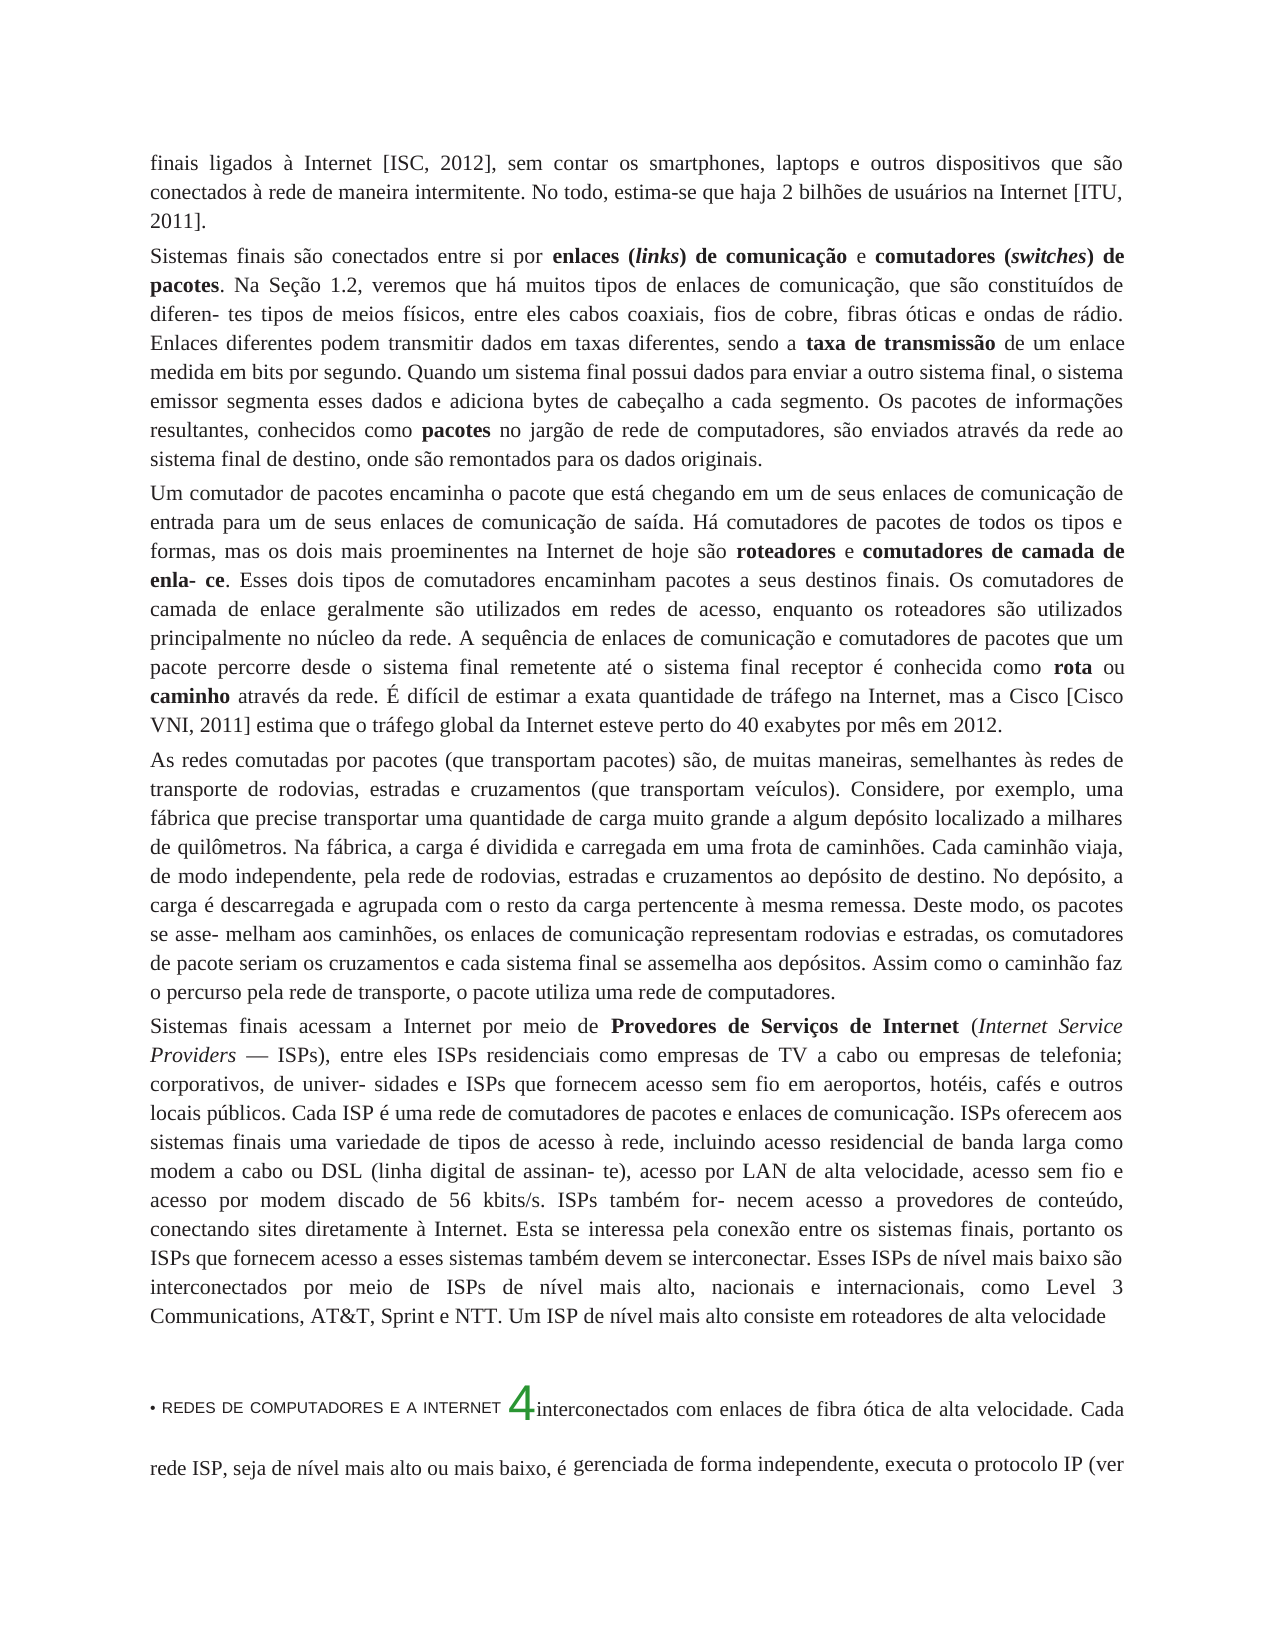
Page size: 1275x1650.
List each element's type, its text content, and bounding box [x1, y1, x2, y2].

text Sistemas finais acessam a Internet por meio de Provedores de Serviços de Internet (Internet Service Providers — ISPs), entre eles ISPs residenciais como empresas de TV a cabo ou empresas de telefonia; corporativos, de univer- sidades e ISPs que fornecem acesso sem fio em aeroportos, hotéis, cafés e outros locais públicos. Cada ISP é uma rede de comutadores de pacotes e enlaces de comunicação. ISPs oferecem aos sistemas finais uma variedade de tipos de acesso à rede, incluindo acesso residencial de banda larga como modem a cabo ou DSL (linha digital de assinan- te), acesso por LAN de alta velocidade, acesso sem fio e acesso por modem discado de 56 kbits/s. ISPs também for- necem acesso a provedores de conteúdo, conectando sites diretamente à Internet. Esta se interessa pela conexão entre os sistemas finais, portanto os ISPs que fornecem acesso a esses sistemas também devem se interconectar. Esses ISPs de nível mais baixo são interconectados por meio de ISPs de nível mais alto, nacionais e internacionais, como Level 3 Communications, AT&T, Sprint e NTT. Um ISP de nível mais alto consiste em roteadores de alta velocidade [150, 1013, 1125, 1328]
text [150, 150, 1125, 233]
text As redes comutadas por pacotes (que transportam pacotes) são, de muitas maneiras, semelhantes às redes de transporte de rodovias, estradas e cruzamentos (que transportam veículos). Considere, por exemplo, uma fábrica que precise transportar uma quantidade de carga muito grande a algum depósito localizado a milhares de quilômetros. Na fábrica, a carga é dividida e carregada em uma frota de caminhões. Cada caminhão viaja, de modo independente, pela rede de rodovias, estradas e cruzamentos ao depósito de destino. No depósito, a carga é descarregada e agrupada com o resto da carga pertencente à mesma remessa. Deste modo, os pacotes se asse- melham aos caminhões, os enlaces de comunicação representam rodovias e estradas, os comutadores de pacote seriam os cruzamentos e cada sistema final se assemelha aos depósitos. Assim como o caminhão faz o percurso pela rede de transporte, o pacote utiliza uma rede de computadores. [150, 747, 1125, 1004]
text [150, 1332, 1125, 1480]
text Sistemas finais são conectados entre si por enlaces (links) de comunicação e comutadores (switches) de pacotes. Na Seção 1.2, veremos que há muitos tipos de enlaces de comunicação, que são constituídos de diferen- tes tipos de meios físicos, entre eles cabos coaxiais, fios de cobre, fibras óticas e ondas de rádio. Enlaces diferentes podem transmitir dados em taxas diferentes, sendo a taxa de transmissão de um enlace medida em bits por segundo. Quando um sistema final possui dados para enviar a outro sistema final, o sistema emissor segmenta esses dados e adiciona bytes de cabeçalho a cada segmento. Os pacotes de informações resultantes, conhecidos como pacotes no jargão de rede de computadores, são enviados através da rede ao sistema final de destino, onde são remontados para os dados originais. [150, 243, 1125, 471]
text Um comutador de pacotes encaminha o pacote que está chegando em um de seus enlaces de comunicação de entrada para um de seus enlaces de comunicação de saída. Há comutadores de pacotes de todos os tipos e formas, mas os dois mais proeminentes na Internet de hoje são roteadores e comutadores de camada de enla- ce. Esses dois tipos de comutadores encaminham pacotes a seus destinos finais. Os comutadores de camada de enlace geralmente são utilizados em redes de acesso, enquanto os roteadores são utilizados principalmente no núcleo da rede. A sequência de enlaces de comunicação e comutadores de pacotes que um pacote percorre desde o sistema final remetente até o sistema final receptor é conhecida como rota ou caminho através da rede. É difícil de estimar a exata quantidade de tráfego na Internet, mas a Cisco [Cisco VNI, 2011] estima que o tráfego global da Internet esteve perto do 40 exabytes por mês em 2012. [150, 480, 1125, 737]
